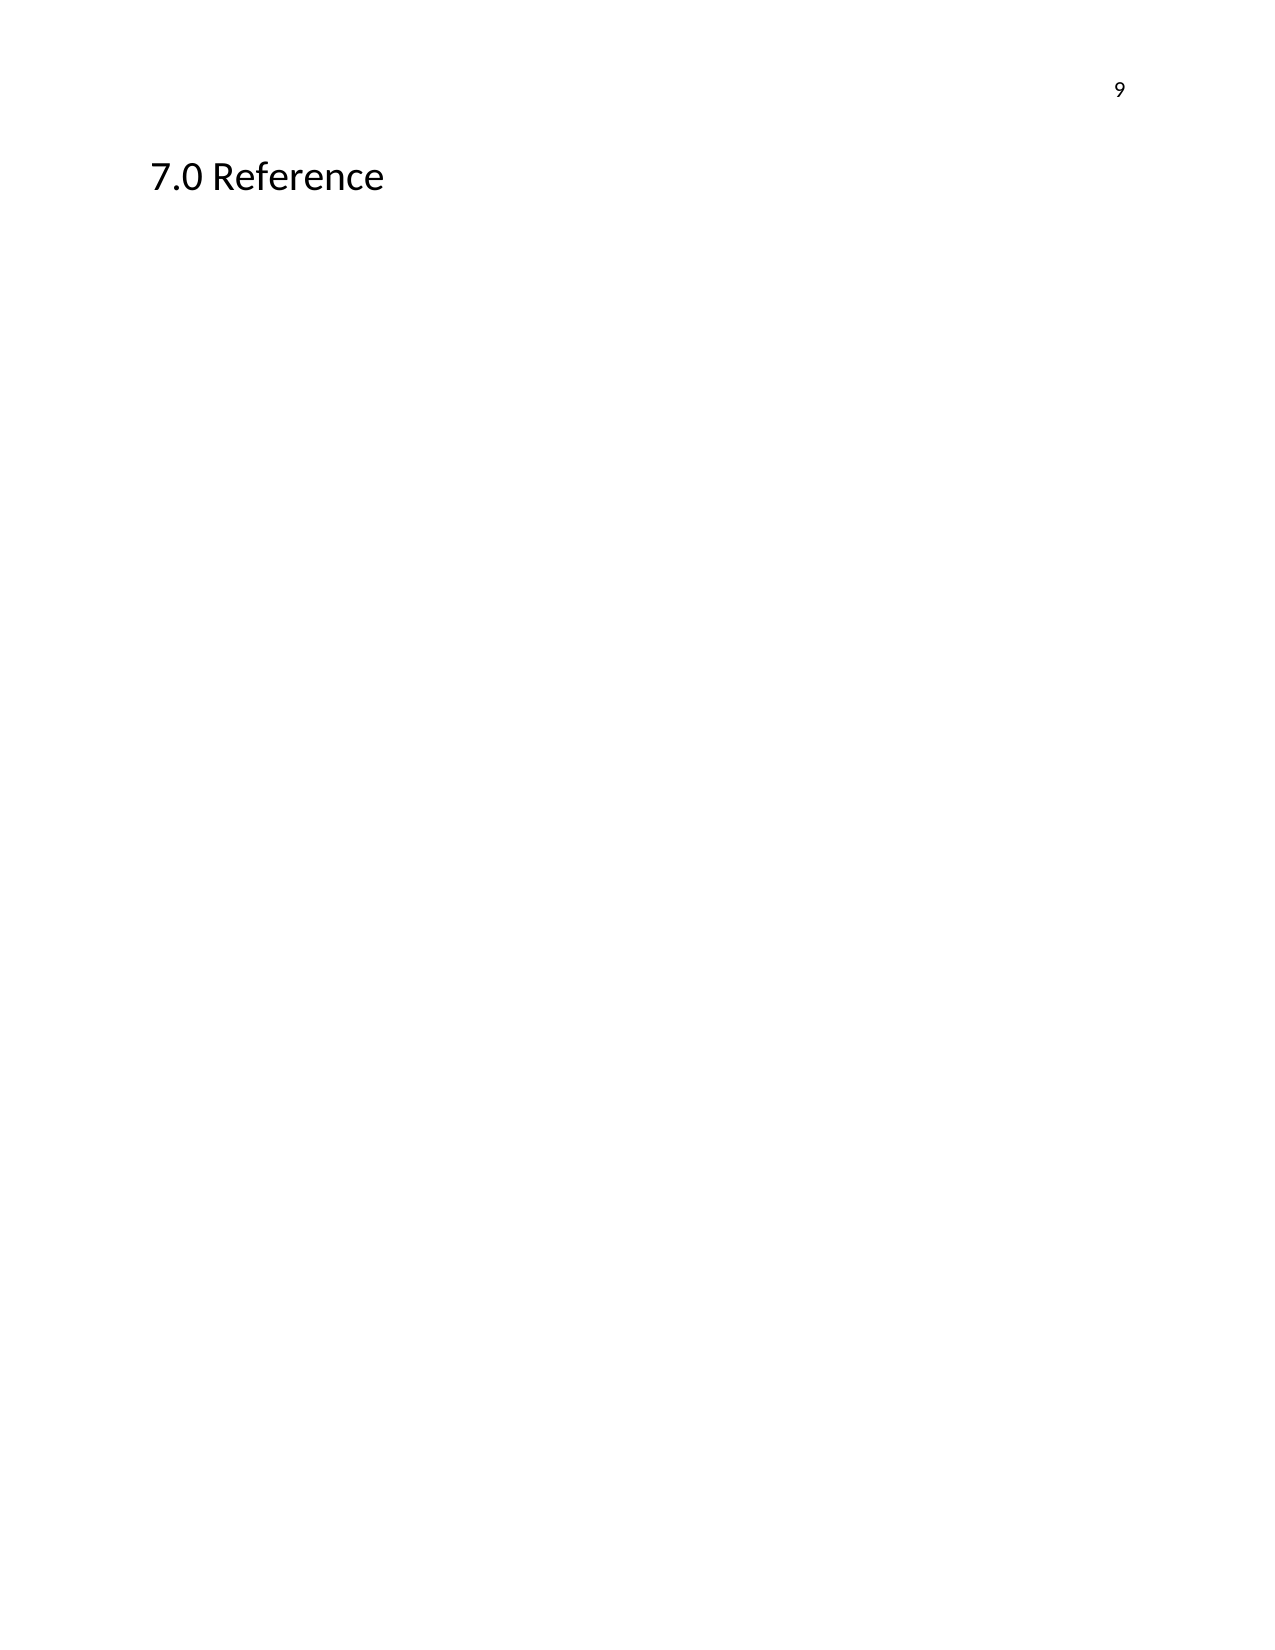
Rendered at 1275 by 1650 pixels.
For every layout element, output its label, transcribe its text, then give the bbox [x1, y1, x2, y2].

subtitle 7.0 Reference [150, 150, 1125, 201]
